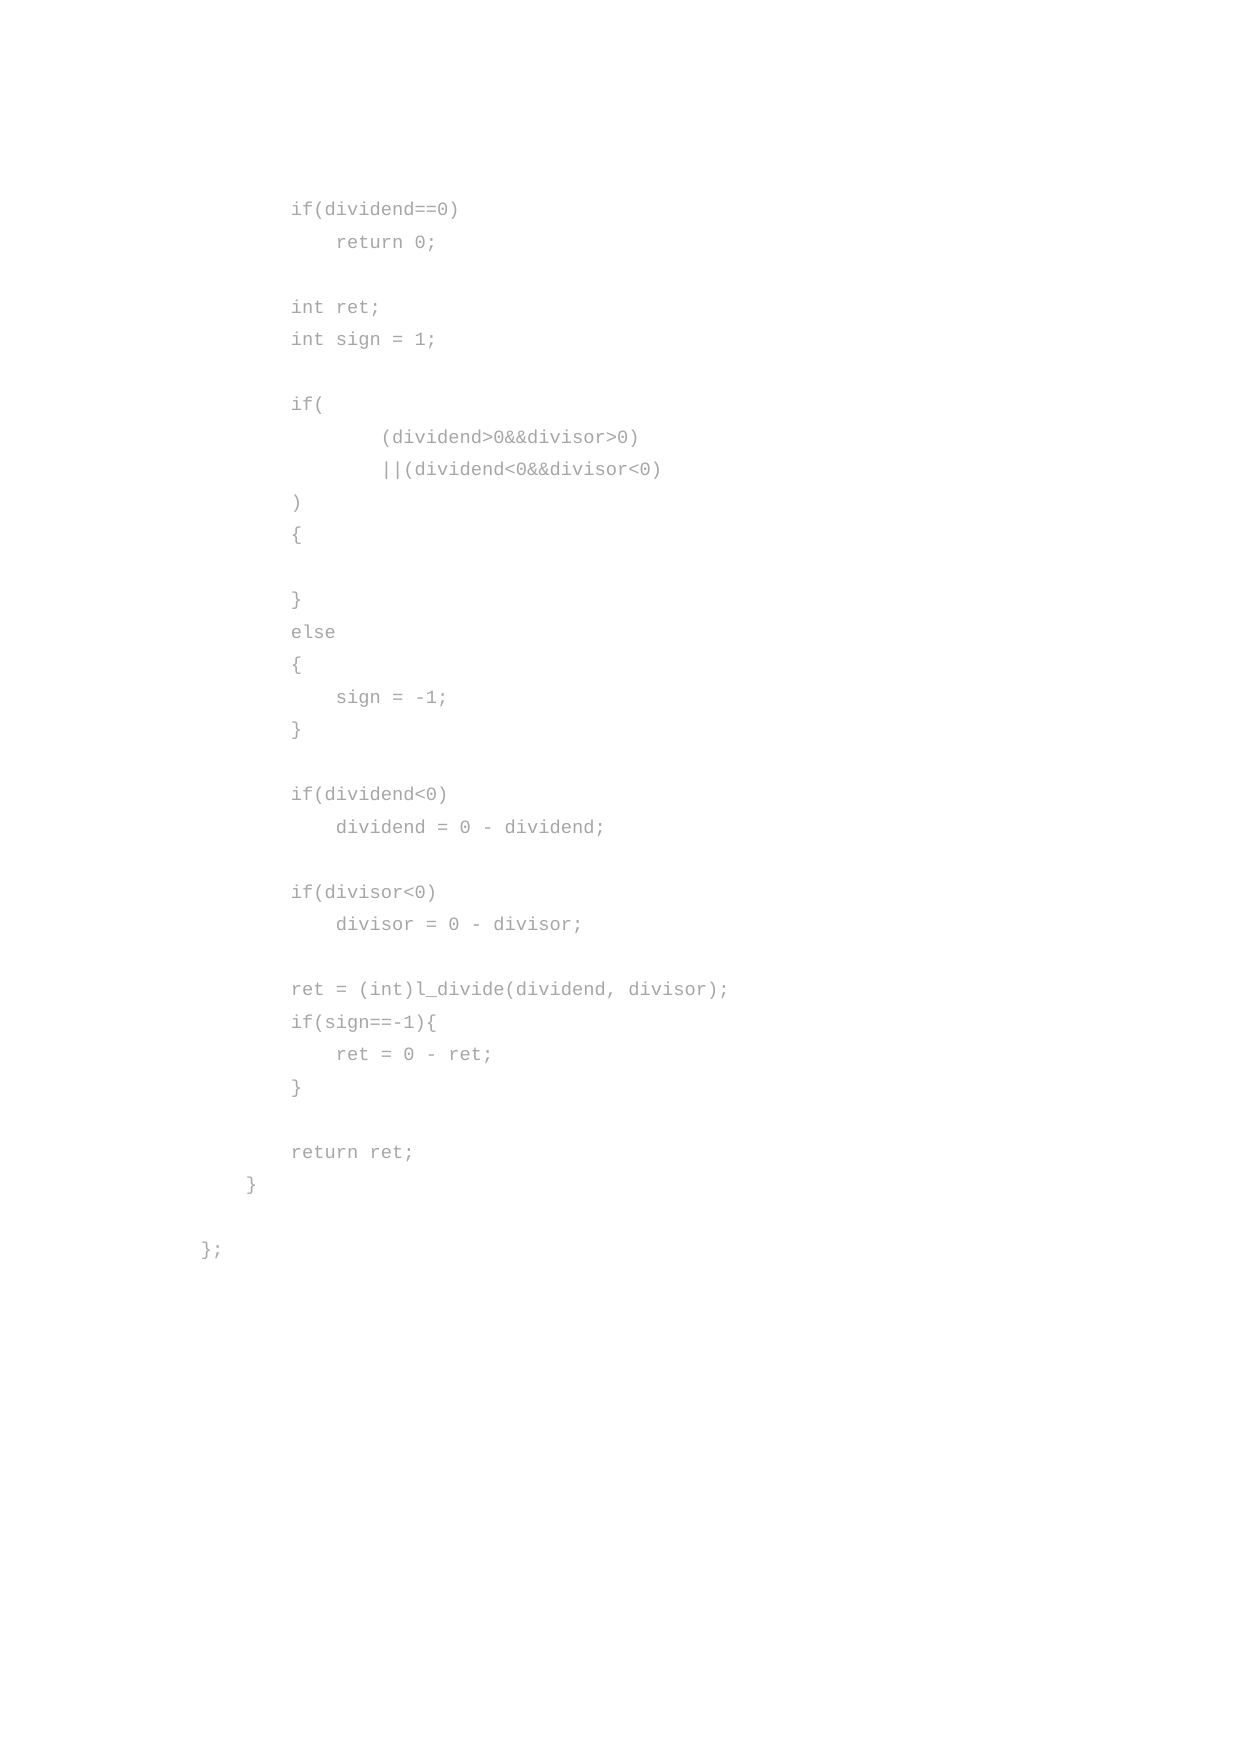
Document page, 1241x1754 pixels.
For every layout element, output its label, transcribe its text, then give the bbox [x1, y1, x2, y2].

text (dividend>0&&divisor>0) [201, 422, 1039, 454]
text dividend = 0 - dividend; [201, 812, 1039, 844]
text }; [201, 1234, 1039, 1267]
text return ret; [201, 1137, 1039, 1169]
text if(sign==-1){ [201, 1007, 1039, 1039]
text ||(dividend<0&&divisor<0) [201, 454, 1039, 487]
text int sign = 1; [201, 324, 1039, 357]
text ret = (int)l_divide(dividend, divisor); [201, 974, 1039, 1007]
text if(divisor<0) [201, 877, 1039, 909]
text if(dividend<0) [201, 779, 1039, 812]
text { [201, 649, 1039, 682]
text } [201, 1072, 1039, 1104]
text ) [201, 487, 1039, 519]
text sign = -1; [201, 682, 1039, 714]
text ret = 0 - ret; [201, 1039, 1039, 1072]
text if( [201, 389, 1039, 422]
text if(dividend==0) [201, 194, 1039, 227]
text } [201, 714, 1039, 747]
text } [201, 1169, 1039, 1202]
text int ret; [201, 292, 1039, 324]
text } [201, 584, 1039, 617]
text divisor = 0 - divisor; [201, 909, 1039, 942]
text else [201, 617, 1039, 649]
text return 0; [201, 227, 1039, 259]
text { [201, 519, 1039, 552]
